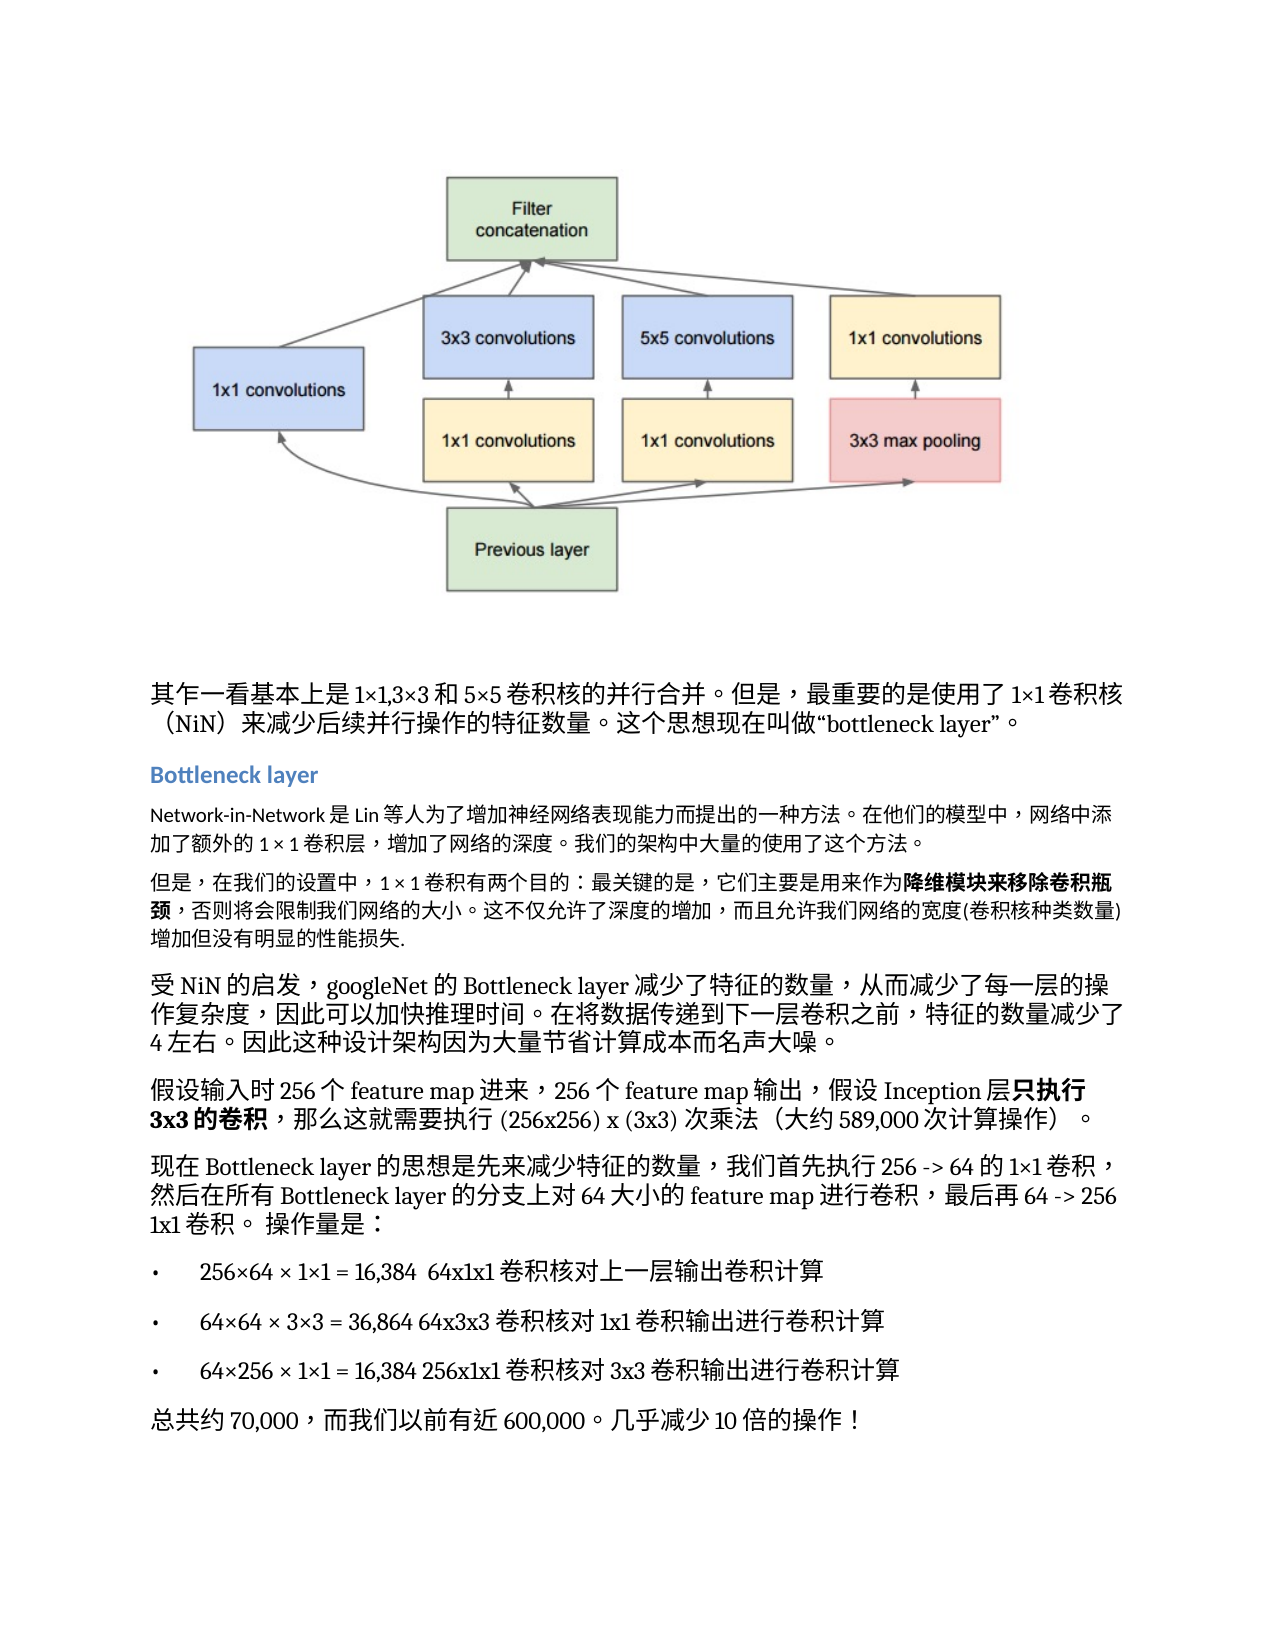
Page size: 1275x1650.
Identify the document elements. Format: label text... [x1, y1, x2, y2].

list 64×256 × 1×1 = 16,384 256x1x1卷积核对3x3卷积输出进行卷积计算 [150, 1357, 1125, 1386]
text 现在Bottleneck layer的思想是先来减少特征的数量，我们首先执行256 -> 64 的1×1卷积，然后在所有Bottleneck layer的分支上对64大小的feature map进行卷积，最后再64 -> 256 1x1卷积。 操作量是： [150, 1153, 1125, 1239]
text 总共约70,000，而我们以前有近600,000。几乎减少10倍的操作！ [150, 1407, 1125, 1436]
text 假设输入时256个feature map进来，256个feature map输出，假设Inception层只执行3x3的卷积，那么这就需要执行 (256x256) x (3x3) 次乘法（大约589,000次计算操作）。 [150, 1077, 1125, 1134]
picture [168, 150, 1044, 613]
list 256×64 × 1×1 = 16,384 64x1x1卷积核对上一层输出卷积计算 [150, 1258, 1125, 1287]
list 64×64 × 3×3 = 36,864 64x3x3卷积核对1x1卷积输出进行卷积计算 [150, 1308, 1125, 1336]
text 其乍一看基本上是1×1,3×3和5×5卷积核的并行合并。但是，最重要的是使用了1×1卷积核（NiN）来减少后续并行操作的特征数量。这个思想现在叫做“bottleneck layer”。 [150, 681, 1125, 739]
text 受NiN的启发，googleNet的Bottleneck layer减少了特征的数量，从而减少了每一层的操作复杂度，因此可以加快推理时间。在将数据传递到下一层卷积之前，特征的数量减少了4左右。因此这种设计架构因为大量节省计算成本而名声大噪。 [150, 972, 1125, 1058]
text 但是，在我们的设置中，1 × 1卷积有两个目的：最关键的是，它们主要是用来作为降维模块来移除卷积瓶颈，否则将会限制我们网络的大小。这不仅允许了深度的增加，而且允许我们网络的宽度(卷积核种类数量)增加但没有明显的性能损失. [150, 868, 1125, 953]
subtitle Bottleneck layer [150, 759, 1125, 790]
text Network-in-Network是Lin等人为了增加神经网络表现能力而提出的一种方法。在他们的模型中，网络中添加了额外的1 × 1卷积层，增加了网络的深度。我们的架构中大量的使用了这个方法。 [150, 800, 1125, 857]
